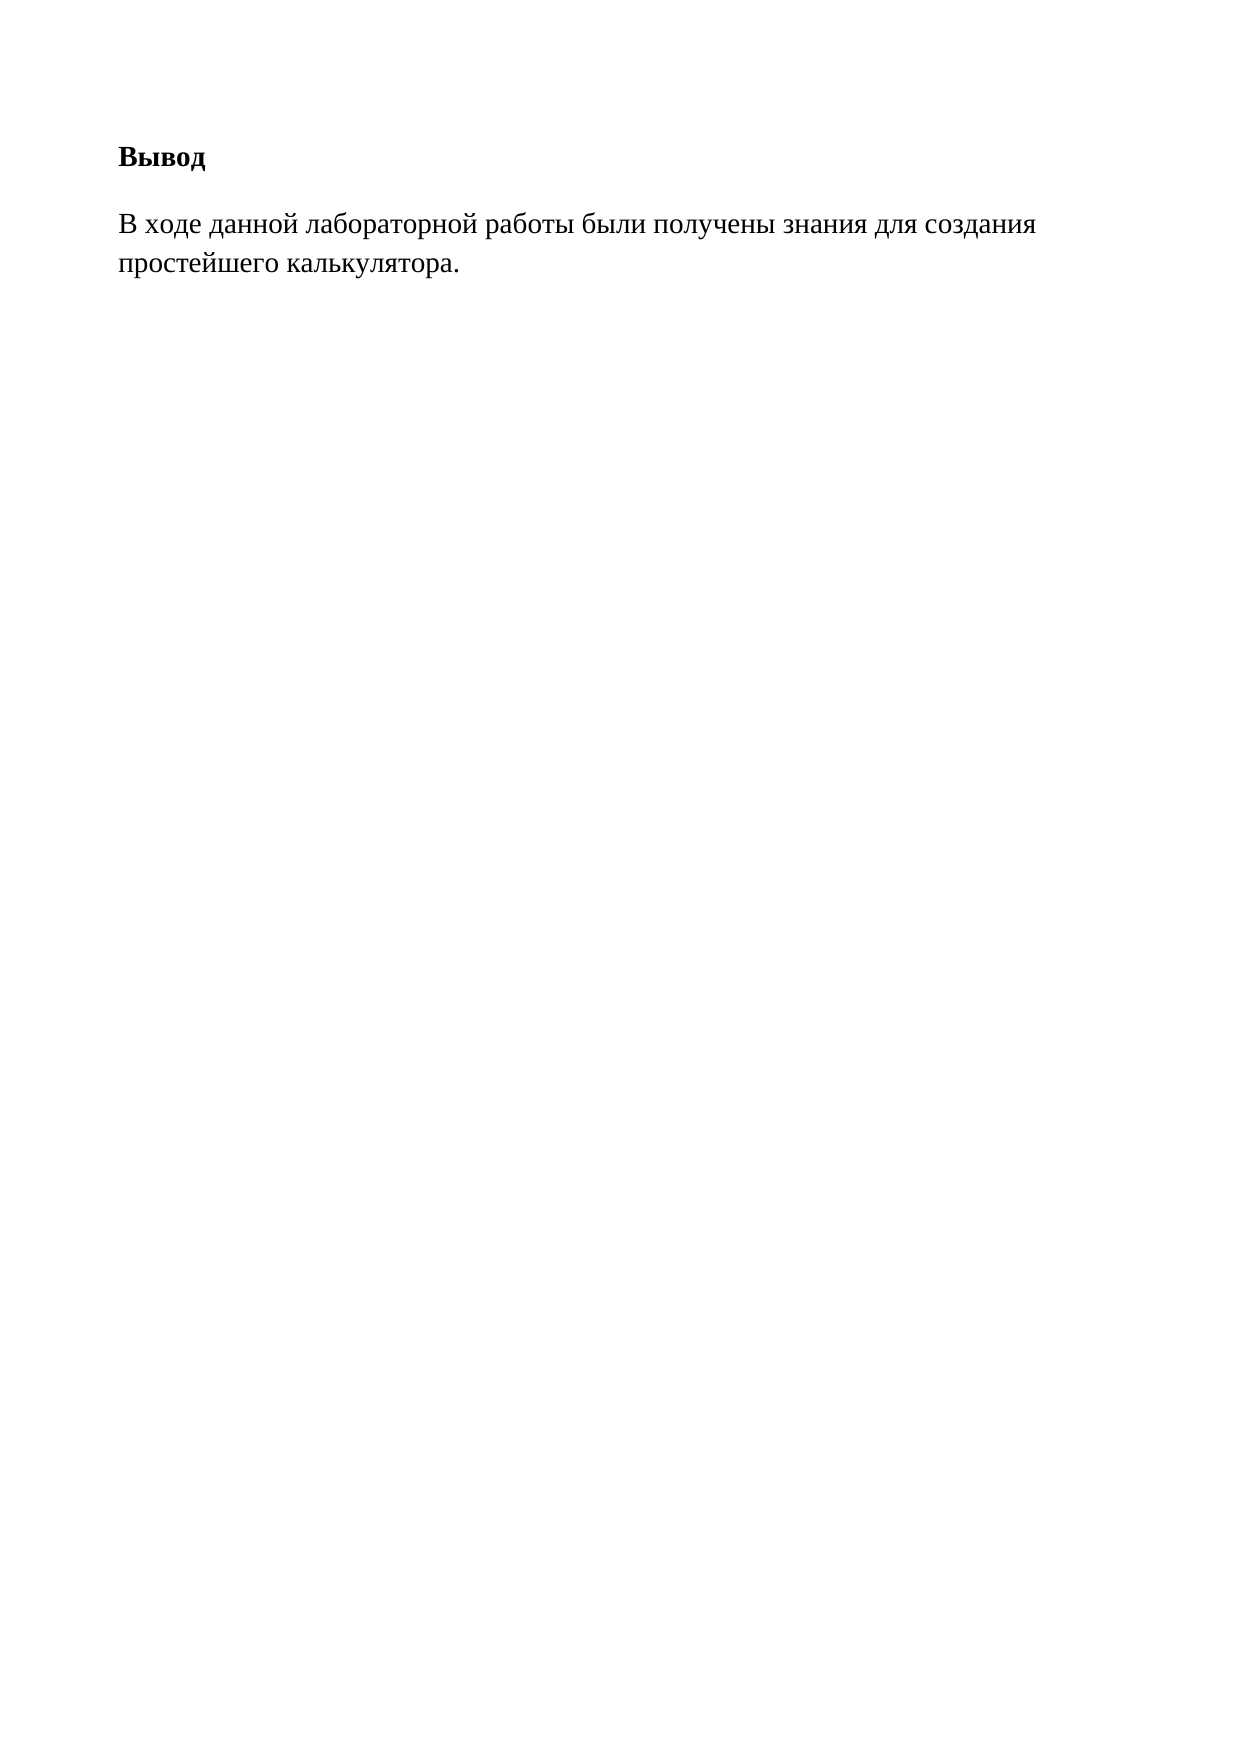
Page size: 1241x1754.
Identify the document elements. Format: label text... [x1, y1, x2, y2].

subtitle Вывод [118, 139, 1122, 172]
text В ходе данной лабораторной работы были получены знания для создания простейшего калькулятора. [118, 207, 1122, 279]
